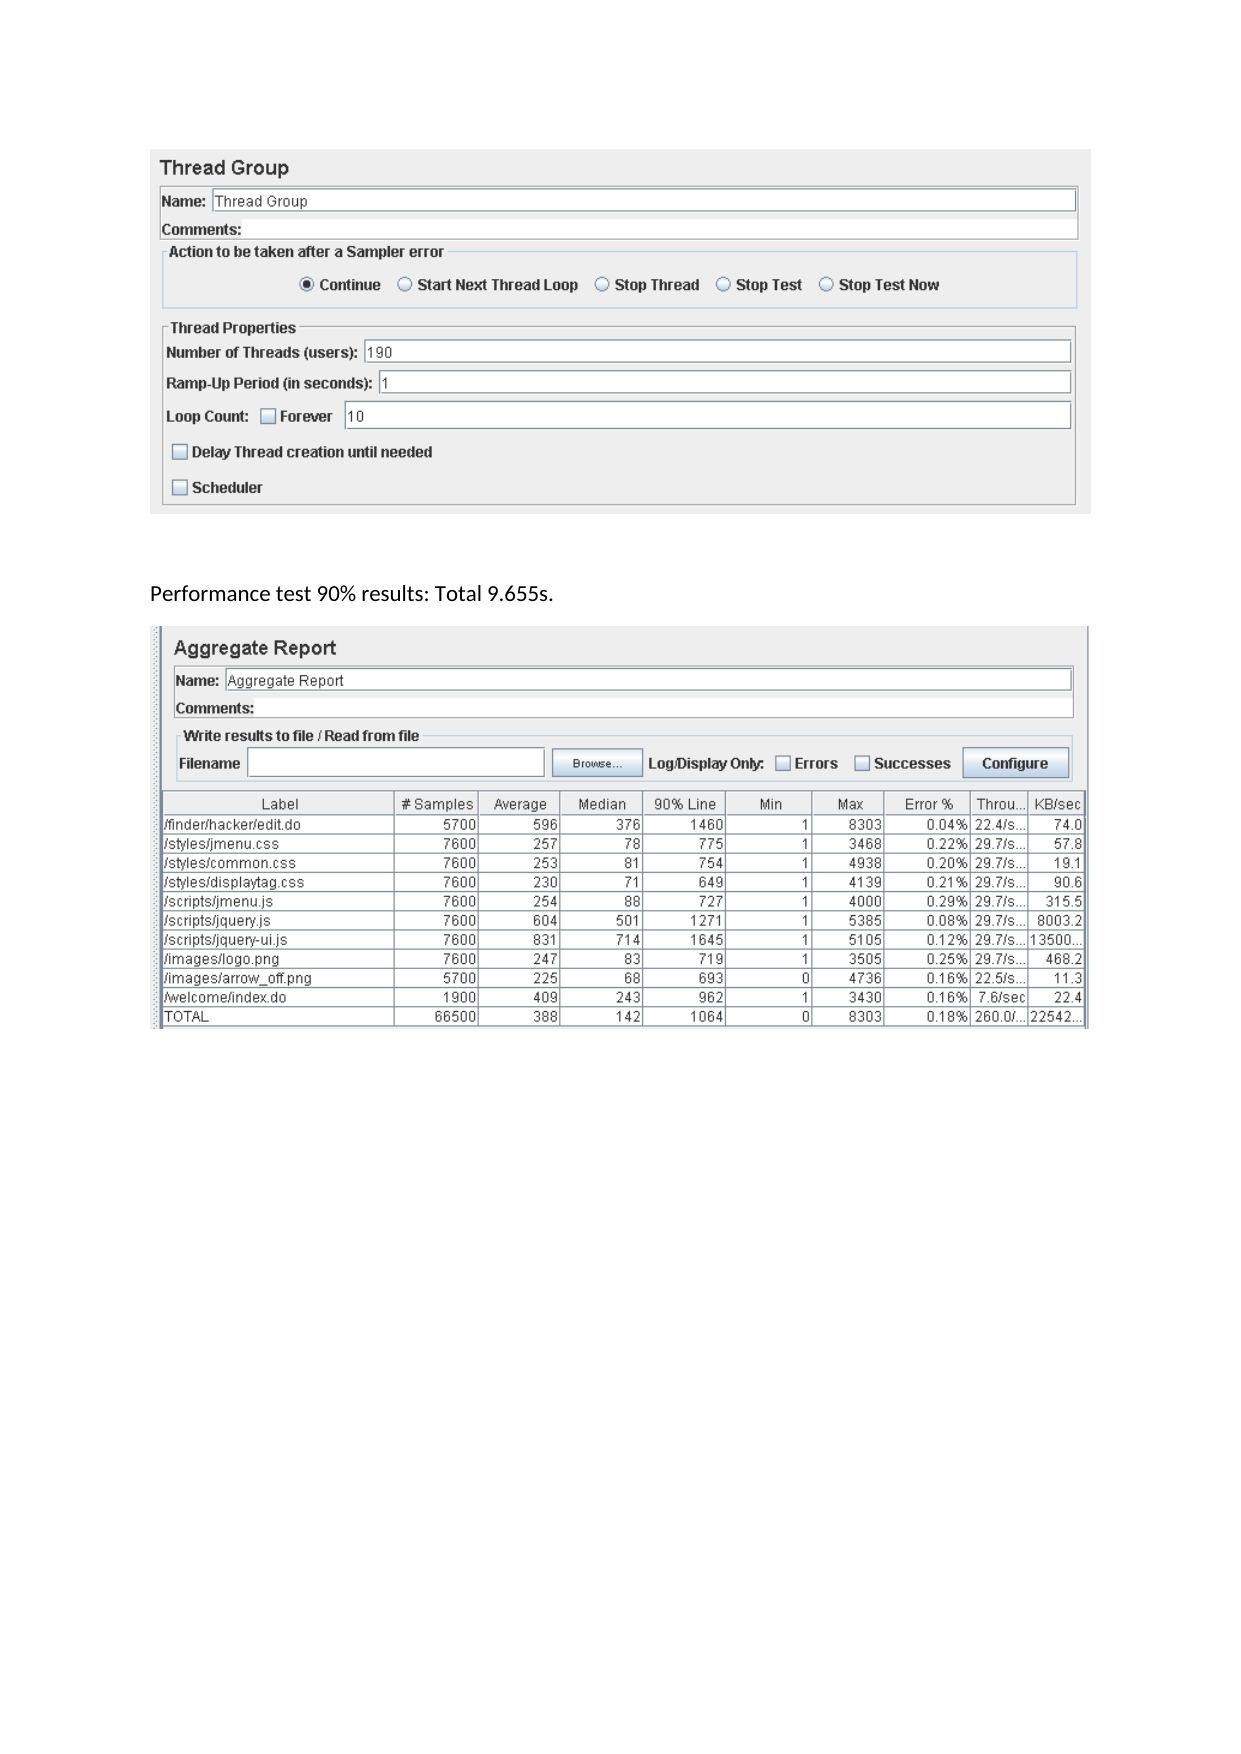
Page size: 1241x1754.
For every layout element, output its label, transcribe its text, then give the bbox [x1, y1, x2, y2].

picture [150, 626, 1091, 1029]
text Performance test 90% results: Total 9.655s. [150, 579, 1090, 608]
picture [150, 149, 1091, 514]
